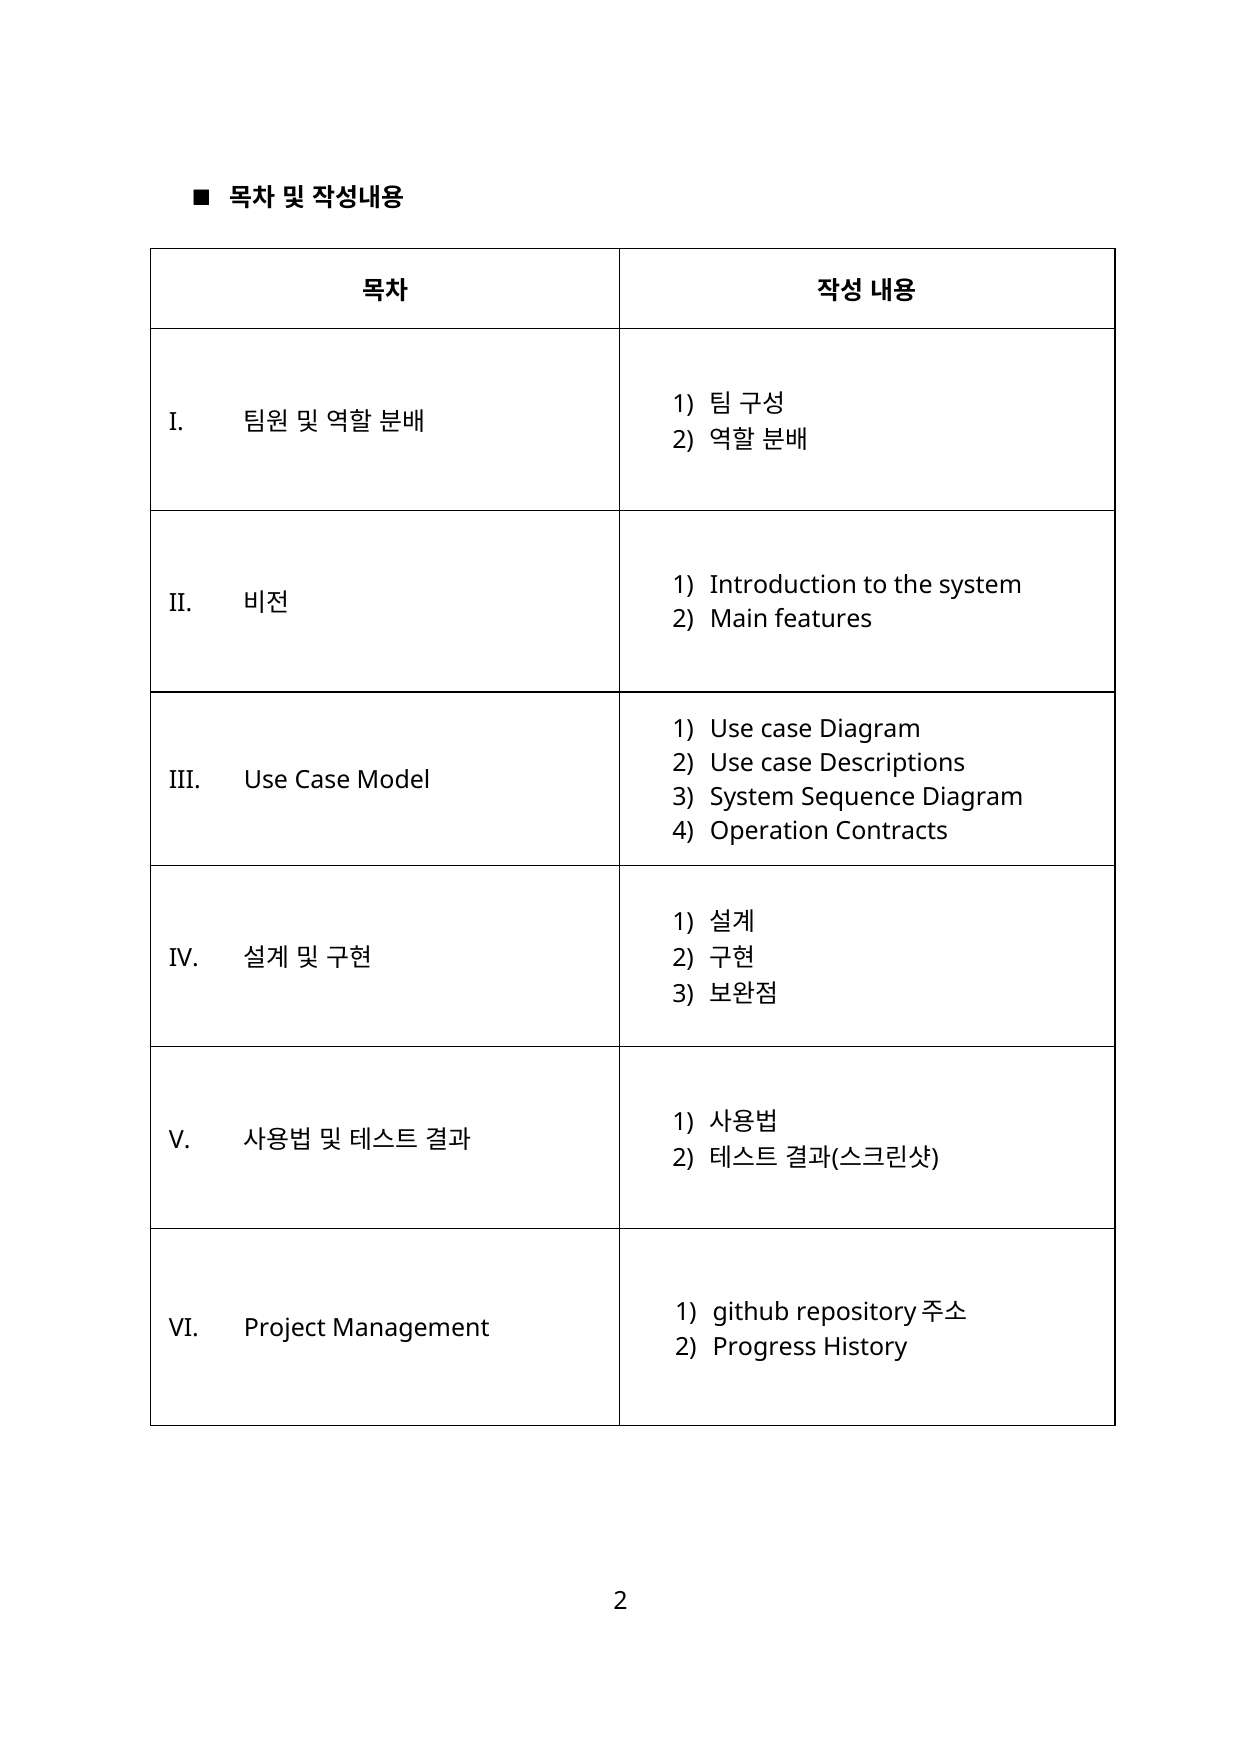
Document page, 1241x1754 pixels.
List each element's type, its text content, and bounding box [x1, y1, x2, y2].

table_cell 사용법 테스트 결과(스크린샷) [620, 1047, 1114, 1228]
table_cell 팀 구성 역할 분배 [620, 329, 1114, 510]
table_header 목차 [151, 249, 619, 328]
table_cell 비전 [151, 511, 619, 691]
table_cell 사용법 및 테스트 결과 [151, 1047, 619, 1228]
table_cell Use Case Model [151, 693, 619, 864]
table_cell Introduction to the system Main features [620, 511, 1114, 691]
list 목차 및 작성내용 [192, 177, 1090, 213]
table_cell 설계 구현 보완점 [620, 866, 1114, 1046]
table_cell 팀원 및 역할 분배 [151, 329, 619, 510]
table_cell Project Management [151, 1229, 619, 1425]
table_cell Use case Diagram Use case Descriptions System Sequence Diagram Operation Contracts [620, 693, 1114, 864]
table_cell 설계 및 구현 [151, 866, 619, 1046]
table_cell github repository주소 Progress History [620, 1229, 1114, 1425]
table_header 작성 내용 [620, 249, 1114, 328]
